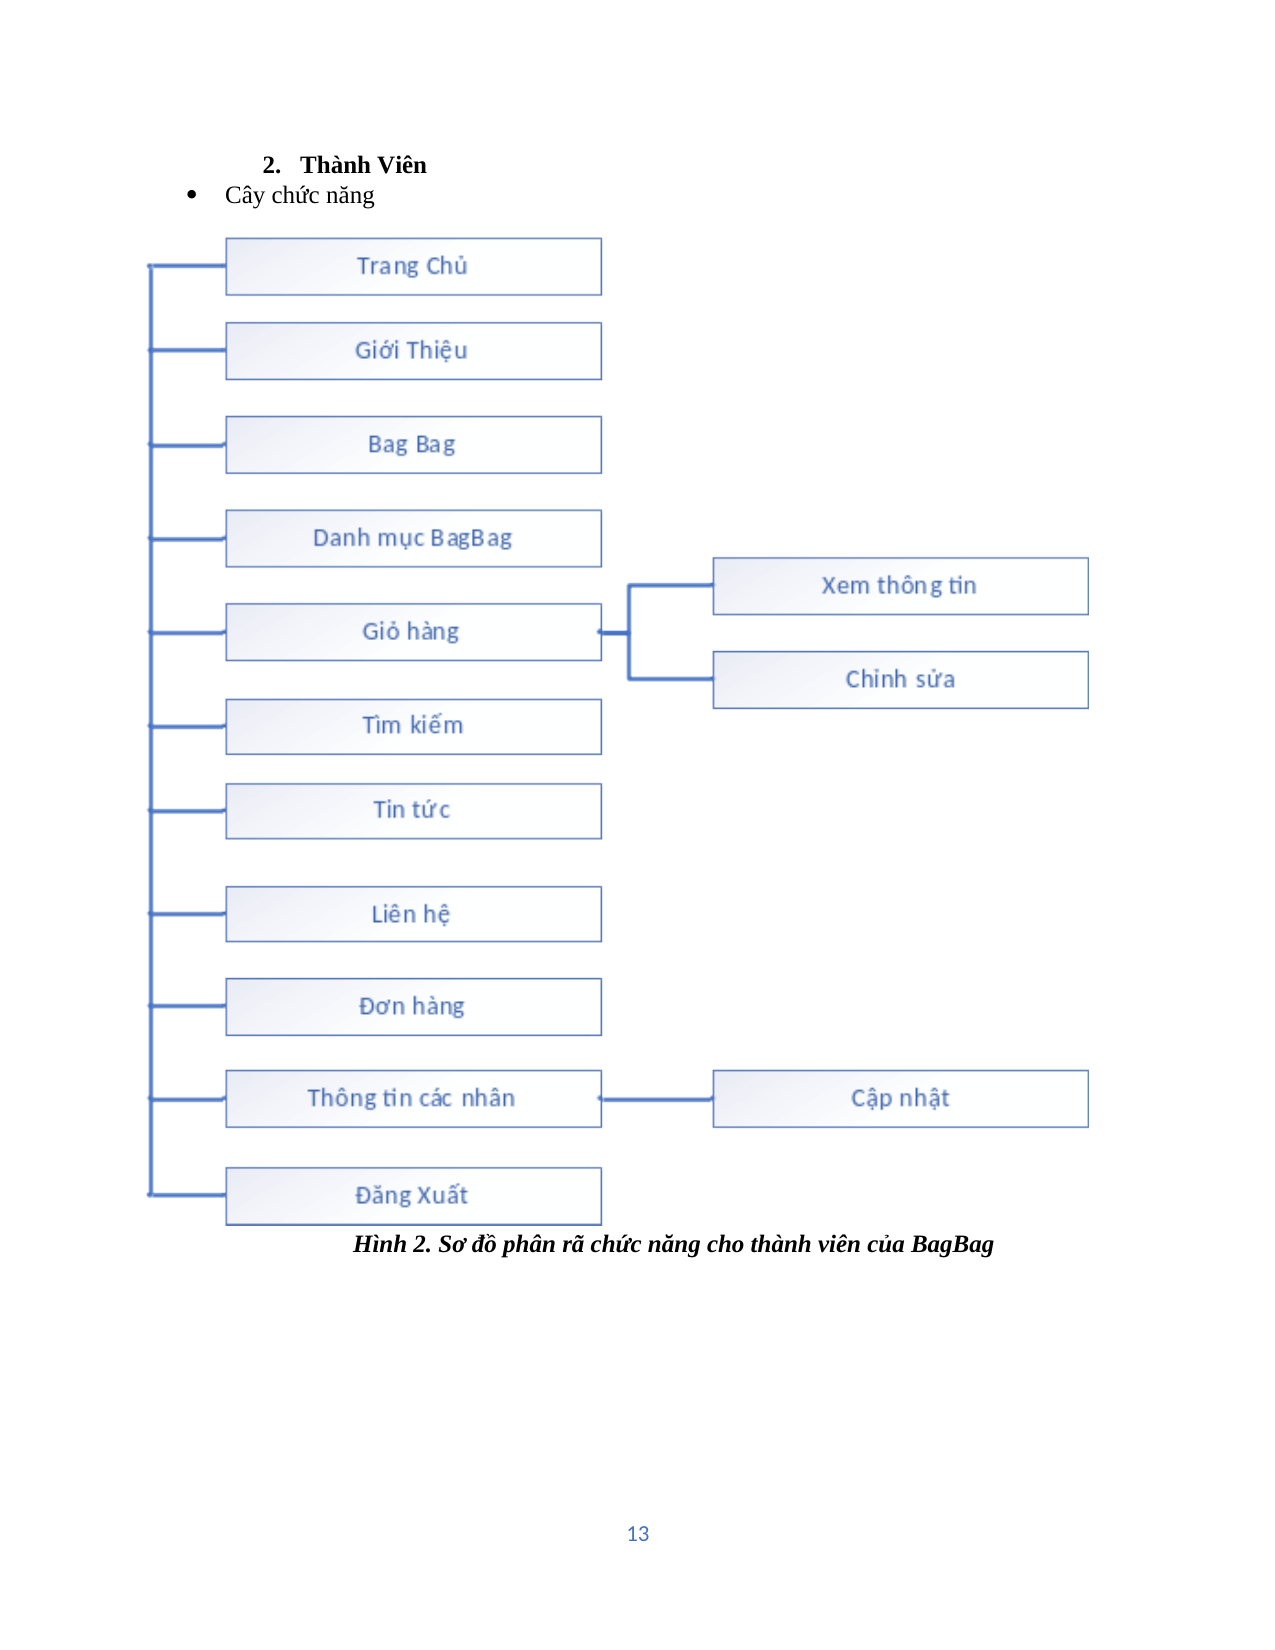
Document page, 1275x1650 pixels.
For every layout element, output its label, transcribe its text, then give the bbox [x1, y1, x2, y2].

list Thành Viên [262, 150, 1125, 179]
list Hình 2. Sơ đồ phân rã chức năng cho thành viên của BagBag [225, 211, 1125, 1258]
list Cây chức năng [187, 180, 1125, 209]
